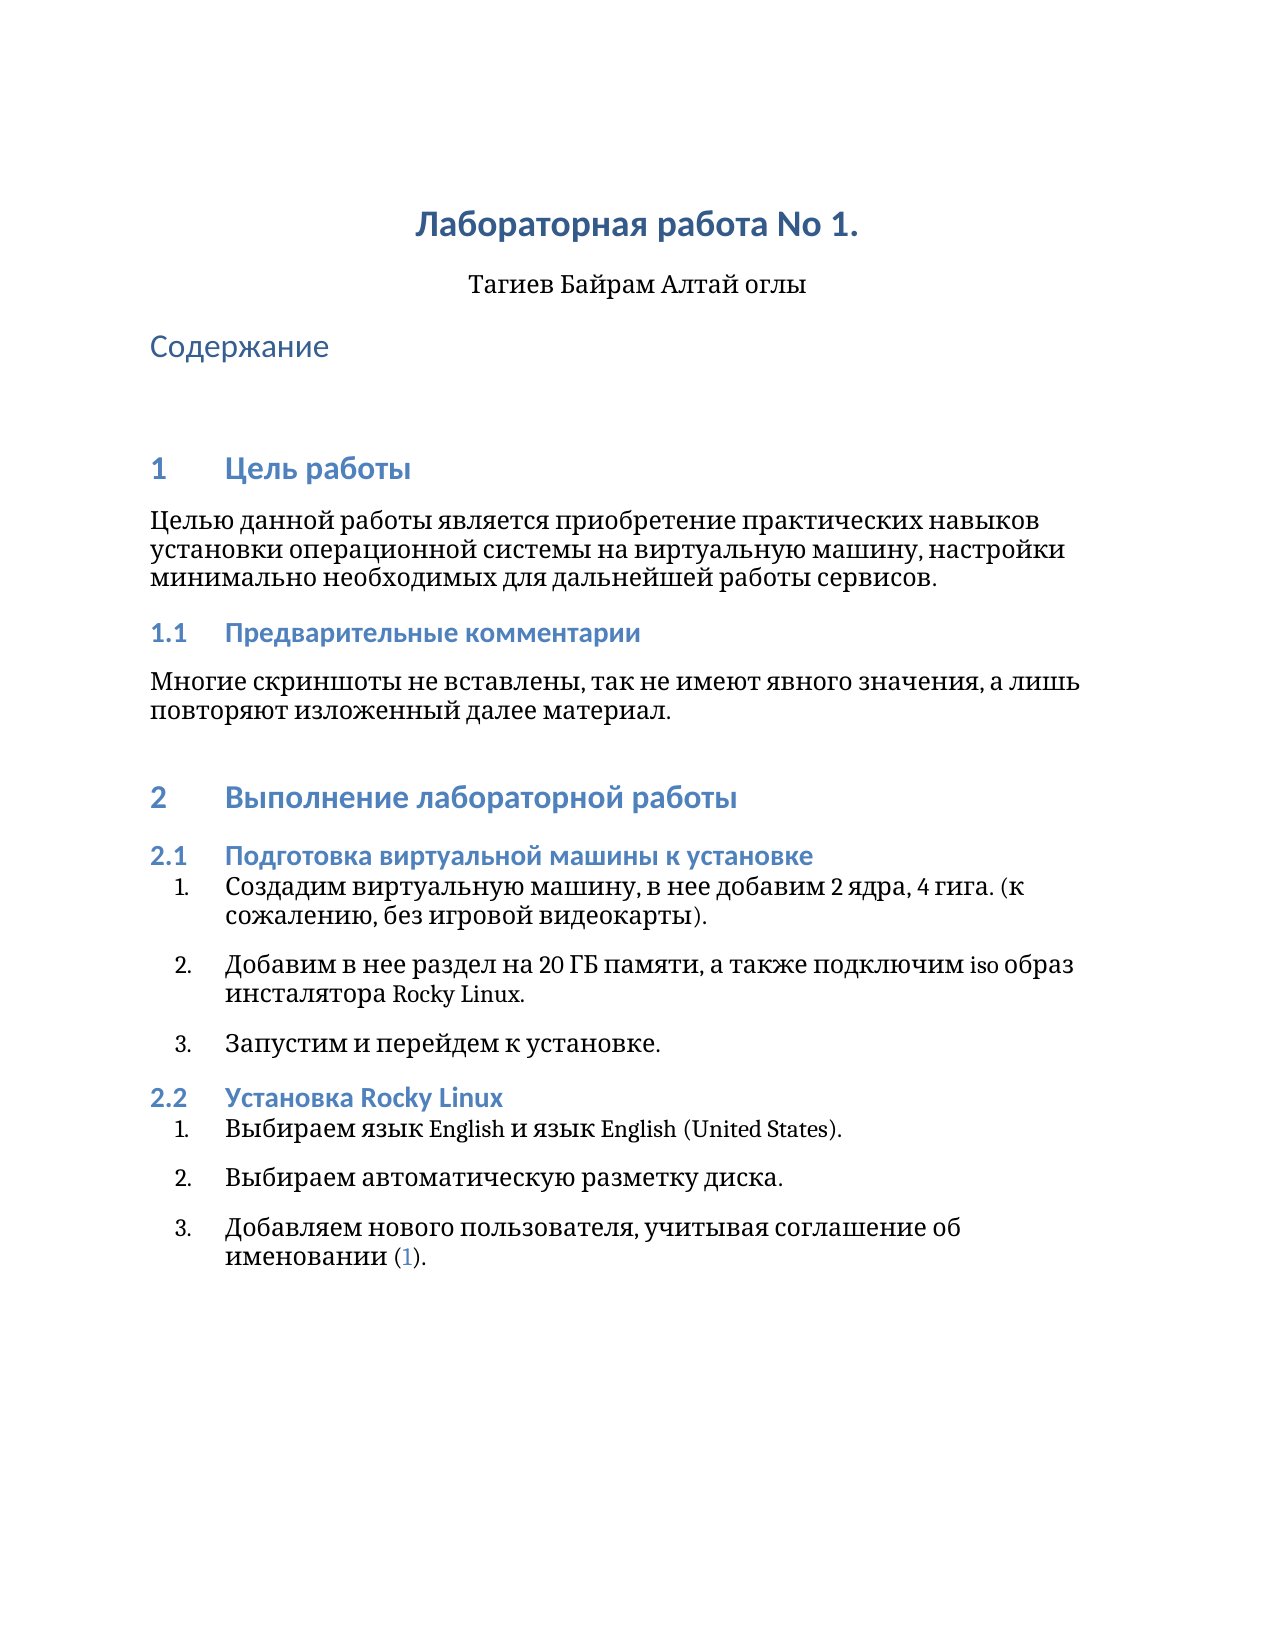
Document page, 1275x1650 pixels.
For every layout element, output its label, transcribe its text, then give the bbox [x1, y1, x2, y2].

list Выбираем язык English и язык English (United States). [175, 1115, 1125, 1143]
list Добавим в нее раздел на 20 ГБ памяти, а также подключим iso образ инсталятора Rocky Linux. [175, 951, 1125, 1009]
list Выбираем автоматическую разметку диска. [175, 1164, 1125, 1193]
subtitle 2.2 Установка Rocky Linux [150, 1079, 1125, 1115]
subtitle 1.1 Предварительные комментарии [150, 614, 1125, 649]
text Тагиев Байрам Алтай оглы [150, 271, 1125, 299]
subtitle 2 Выполнение лабораторной работы [150, 776, 1125, 816]
subtitle 2.1 Подготовка виртуальной машины к установке [150, 837, 1125, 873]
list Запустим и перейдем к установке. [175, 1029, 1125, 1058]
subtitle 1 Цель работы [150, 447, 1125, 488]
title Лабораторная работа No 1. [150, 200, 1125, 246]
list Добавляем нового пользователя, учитывая соглашение об именовании (1). [175, 1214, 1125, 1271]
text Целью данной работы является приобретение практических навыков установки операционной системы на виртуальную машину, настройки минимально необходимых для дальнейшей работы сервисов. [150, 507, 1125, 593]
text Многие скриншоты не вставлены, так не имеют явного значения, а лишь повторяют изложенный далее материал. [150, 668, 1125, 726]
list Создадим виртуальную машину, в нее добавим 2 ядра, 4 гига. (к сожалению, без игровой видеокарты). [175, 873, 1125, 930]
